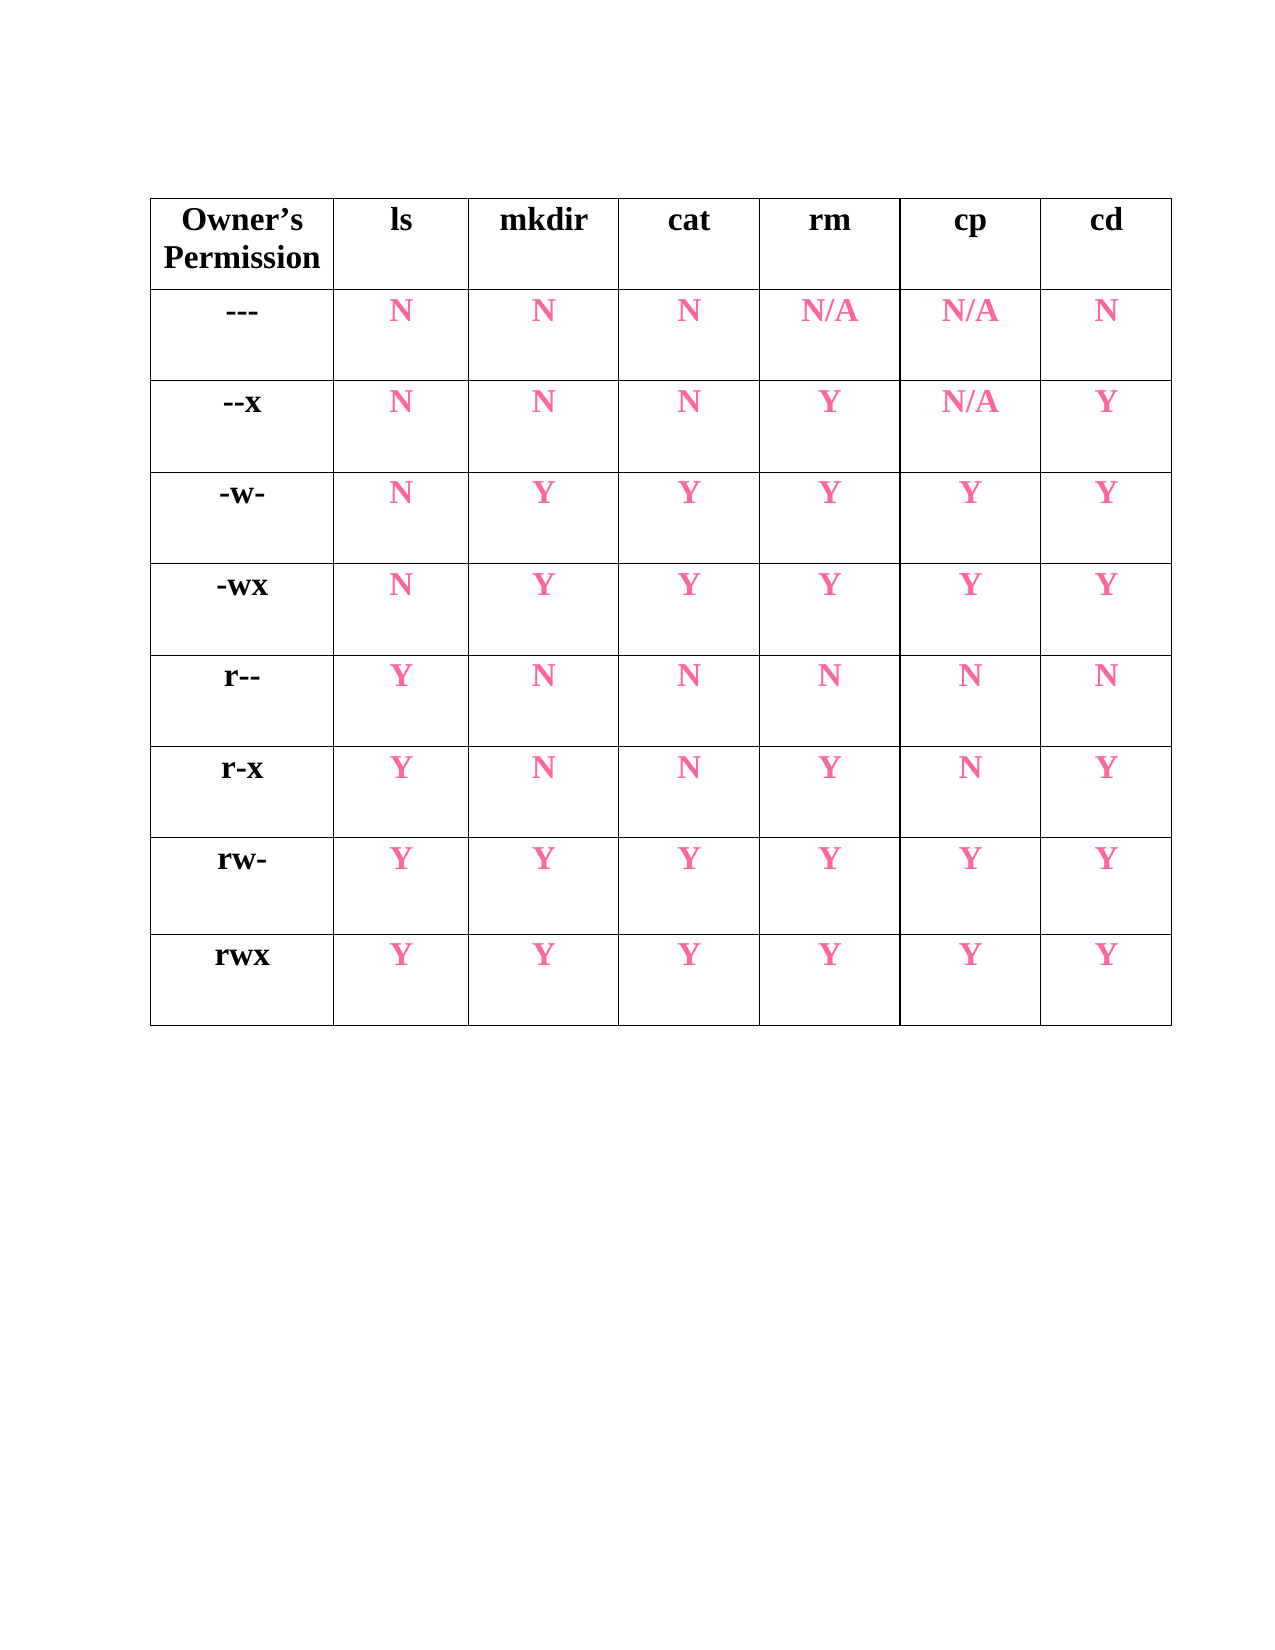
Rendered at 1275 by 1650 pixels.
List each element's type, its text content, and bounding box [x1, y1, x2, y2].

table_cell N [334, 381, 468, 472]
table_cell Y [1041, 935, 1171, 1025]
table_cell -wx [151, 564, 333, 654]
table_cell rw- [151, 838, 333, 933]
table_cell N [334, 564, 468, 654]
table_cell Y [619, 935, 759, 1025]
table_header mkdir [469, 199, 618, 289]
table_cell Y [1041, 381, 1171, 472]
table_cell Y [1041, 564, 1171, 654]
table_cell N [469, 381, 618, 472]
table_cell N [619, 747, 759, 837]
table_header Owner’s Permission [151, 199, 333, 289]
table_cell r-- [151, 656, 333, 746]
table_header rm [760, 199, 899, 289]
table_cell N [469, 656, 618, 746]
table_cell r-x [151, 747, 333, 837]
table_cell Y [901, 564, 1040, 654]
table_cell Y [1041, 838, 1171, 933]
table_cell Y [469, 564, 618, 654]
table_cell Y [334, 656, 468, 746]
table_cell Y [760, 838, 899, 933]
table_cell Y [901, 935, 1040, 1025]
table_cell Y [760, 935, 899, 1025]
table_cell Y [469, 473, 618, 563]
table_cell N/A [901, 381, 1040, 472]
table_cell N [619, 381, 759, 472]
table_cell N [1041, 656, 1171, 746]
table_header cp [901, 199, 1040, 289]
table_cell Y [619, 564, 759, 654]
table_cell N [1041, 290, 1171, 380]
table_cell Y [619, 838, 759, 933]
table_cell N [901, 747, 1040, 837]
table_cell N [334, 290, 468, 380]
table_cell --x [151, 381, 333, 472]
table_cell Y [760, 564, 899, 654]
table_cell N [469, 747, 618, 837]
table_cell Y [1041, 473, 1171, 563]
table_cell Y [901, 838, 1040, 933]
table_cell N [760, 656, 899, 746]
table_cell --- [151, 290, 333, 380]
table_cell N [901, 656, 1040, 746]
table_header ls [334, 199, 468, 289]
table_cell Y [1041, 747, 1171, 837]
table_cell rwx [151, 935, 333, 1025]
table_cell N/A [760, 290, 899, 380]
table_cell N/A [901, 290, 1040, 380]
table_cell Y [619, 473, 759, 563]
table_cell N [619, 656, 759, 746]
table_header cd [1041, 199, 1171, 289]
table_cell Y [334, 747, 468, 837]
table_cell Y [469, 838, 618, 933]
table_cell Y [469, 935, 618, 1025]
table_cell Y [334, 838, 468, 933]
table_cell Y [760, 381, 899, 472]
table_cell Y [760, 473, 899, 563]
table_cell Y [334, 935, 468, 1025]
table_cell N [619, 290, 759, 380]
table_cell Y [760, 747, 899, 837]
table_cell Y [901, 473, 1040, 563]
table_cell N [334, 473, 468, 563]
table_cell N [469, 290, 618, 380]
table_header cat [619, 199, 759, 289]
table_cell -w- [151, 473, 333, 563]
